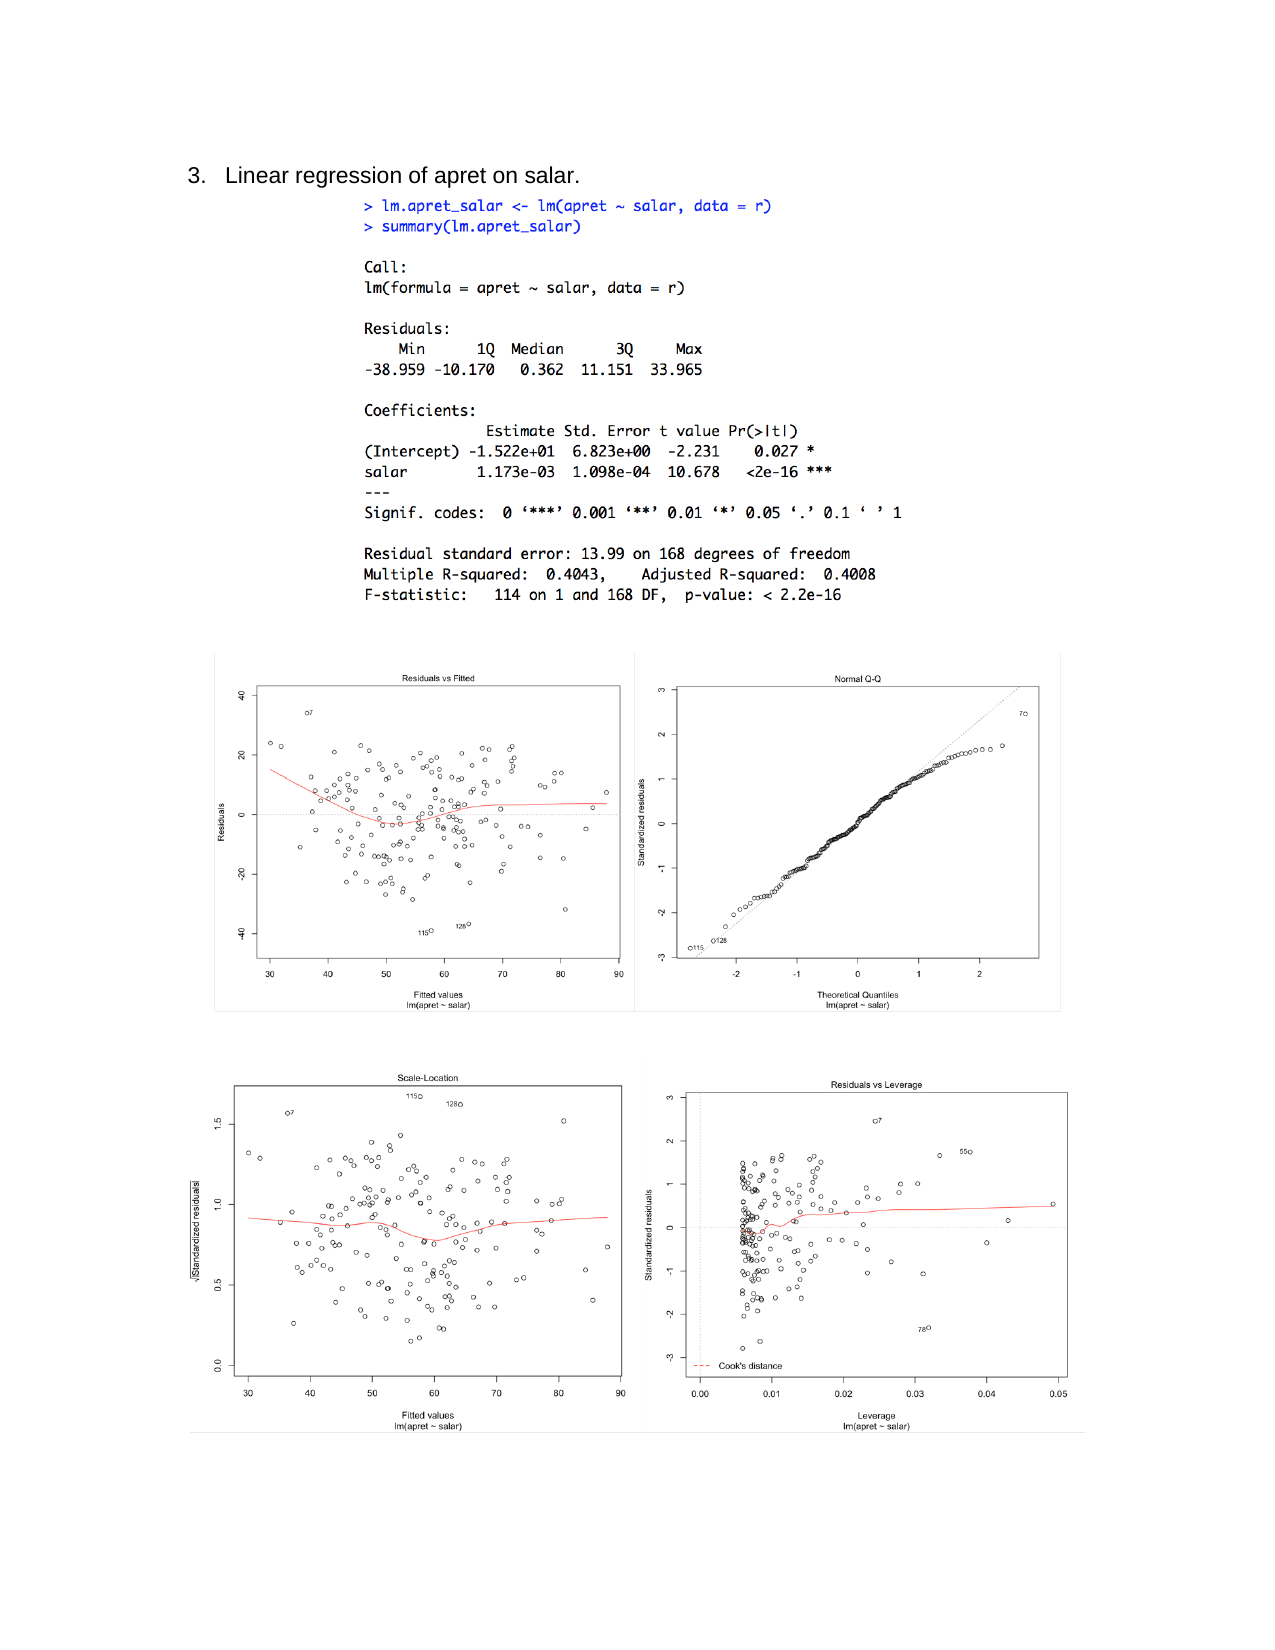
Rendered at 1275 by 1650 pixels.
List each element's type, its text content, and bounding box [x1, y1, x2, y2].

picture [189, 1051, 1086, 1433]
list Linear regression of apret on salar. [187, 159, 1087, 191]
picture [214, 653, 1061, 1012]
picture [360, 195, 915, 619]
